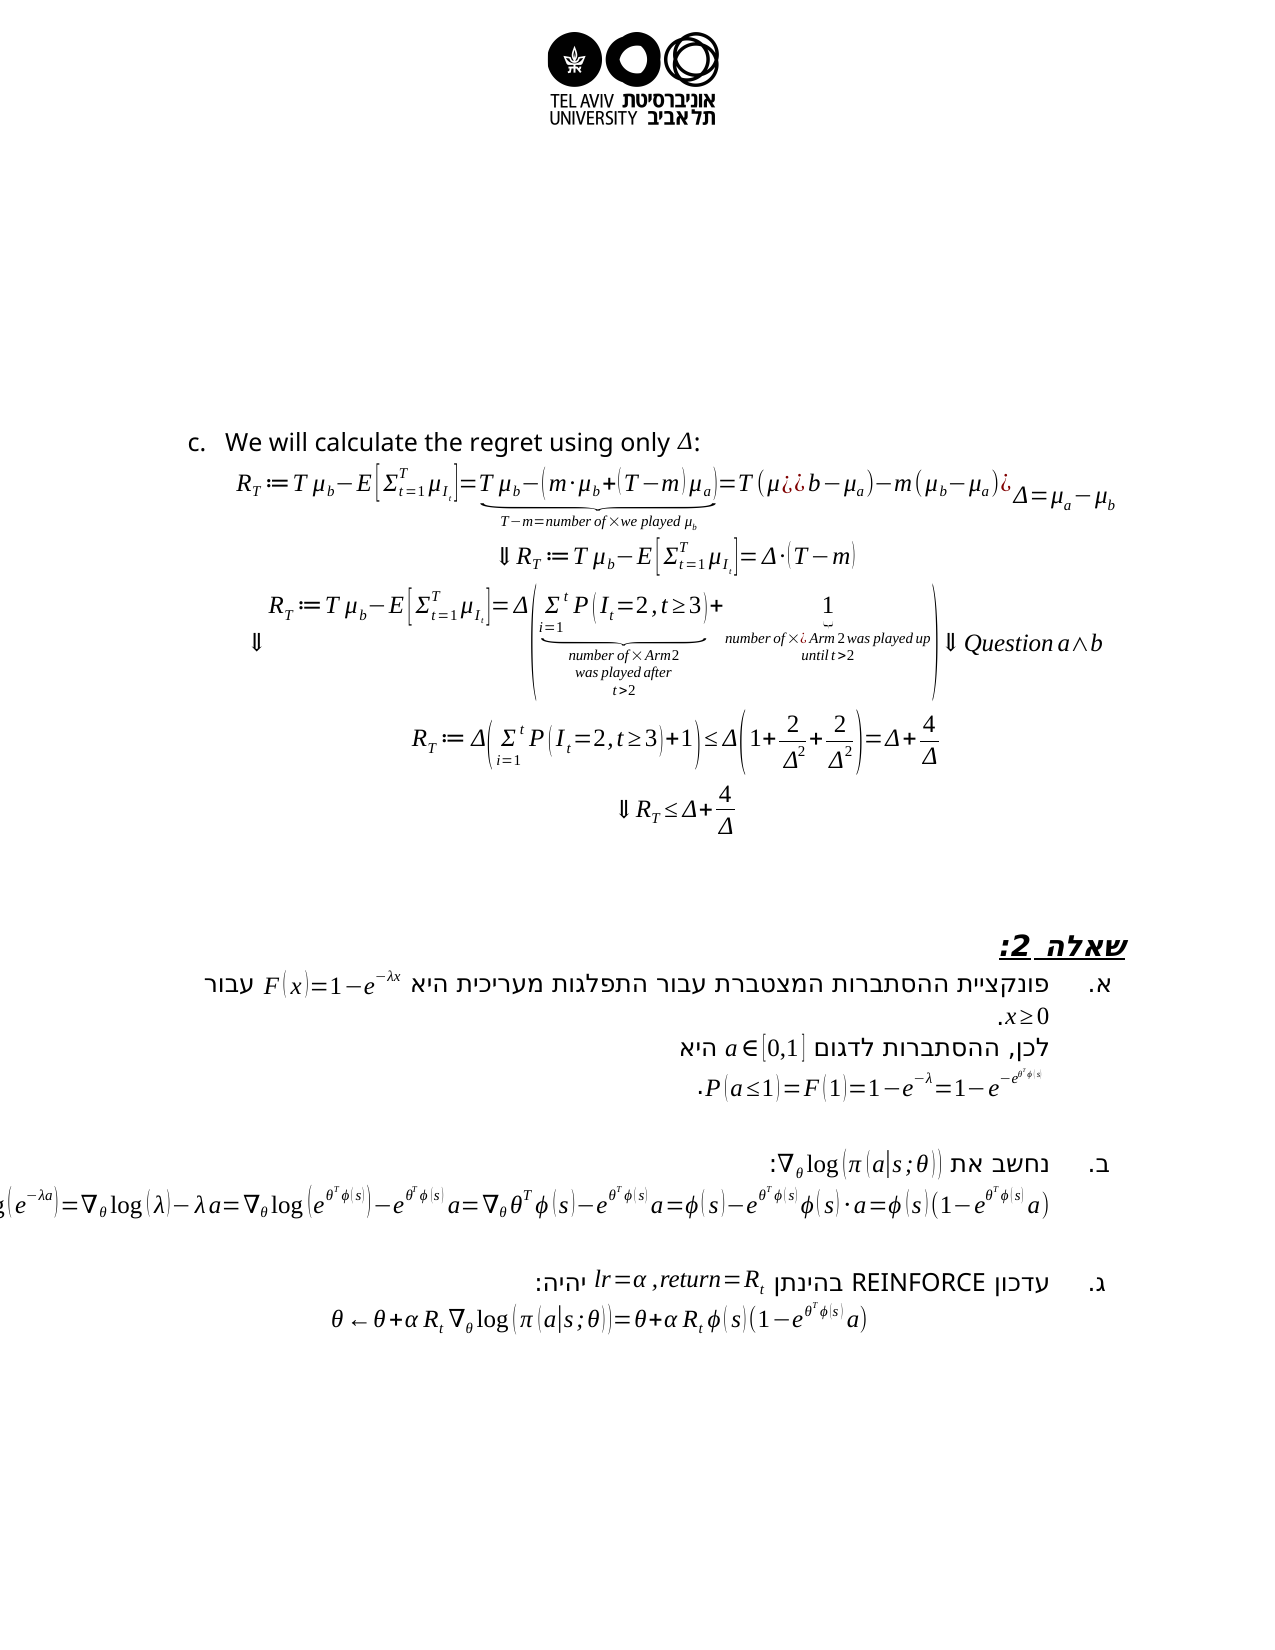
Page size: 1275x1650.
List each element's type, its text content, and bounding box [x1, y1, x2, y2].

list . [150, 1068, 1050, 1103]
list נחשב את : [150, 1147, 1087, 1182]
list פונקציית ההסתברות המצטברת עבור התפלגות מעריכית היא עבור . [150, 968, 1087, 1031]
list שאלה 2: [150, 929, 1125, 963]
list לכן, ההסתברות לדגום היא [150, 1033, 1050, 1063]
list We will calculate the regret using only : [187, 424, 1125, 458]
list עדכון REINFORCE בהינתן יהיה: [150, 1265, 1087, 1299]
picture [547, 32, 719, 125]
